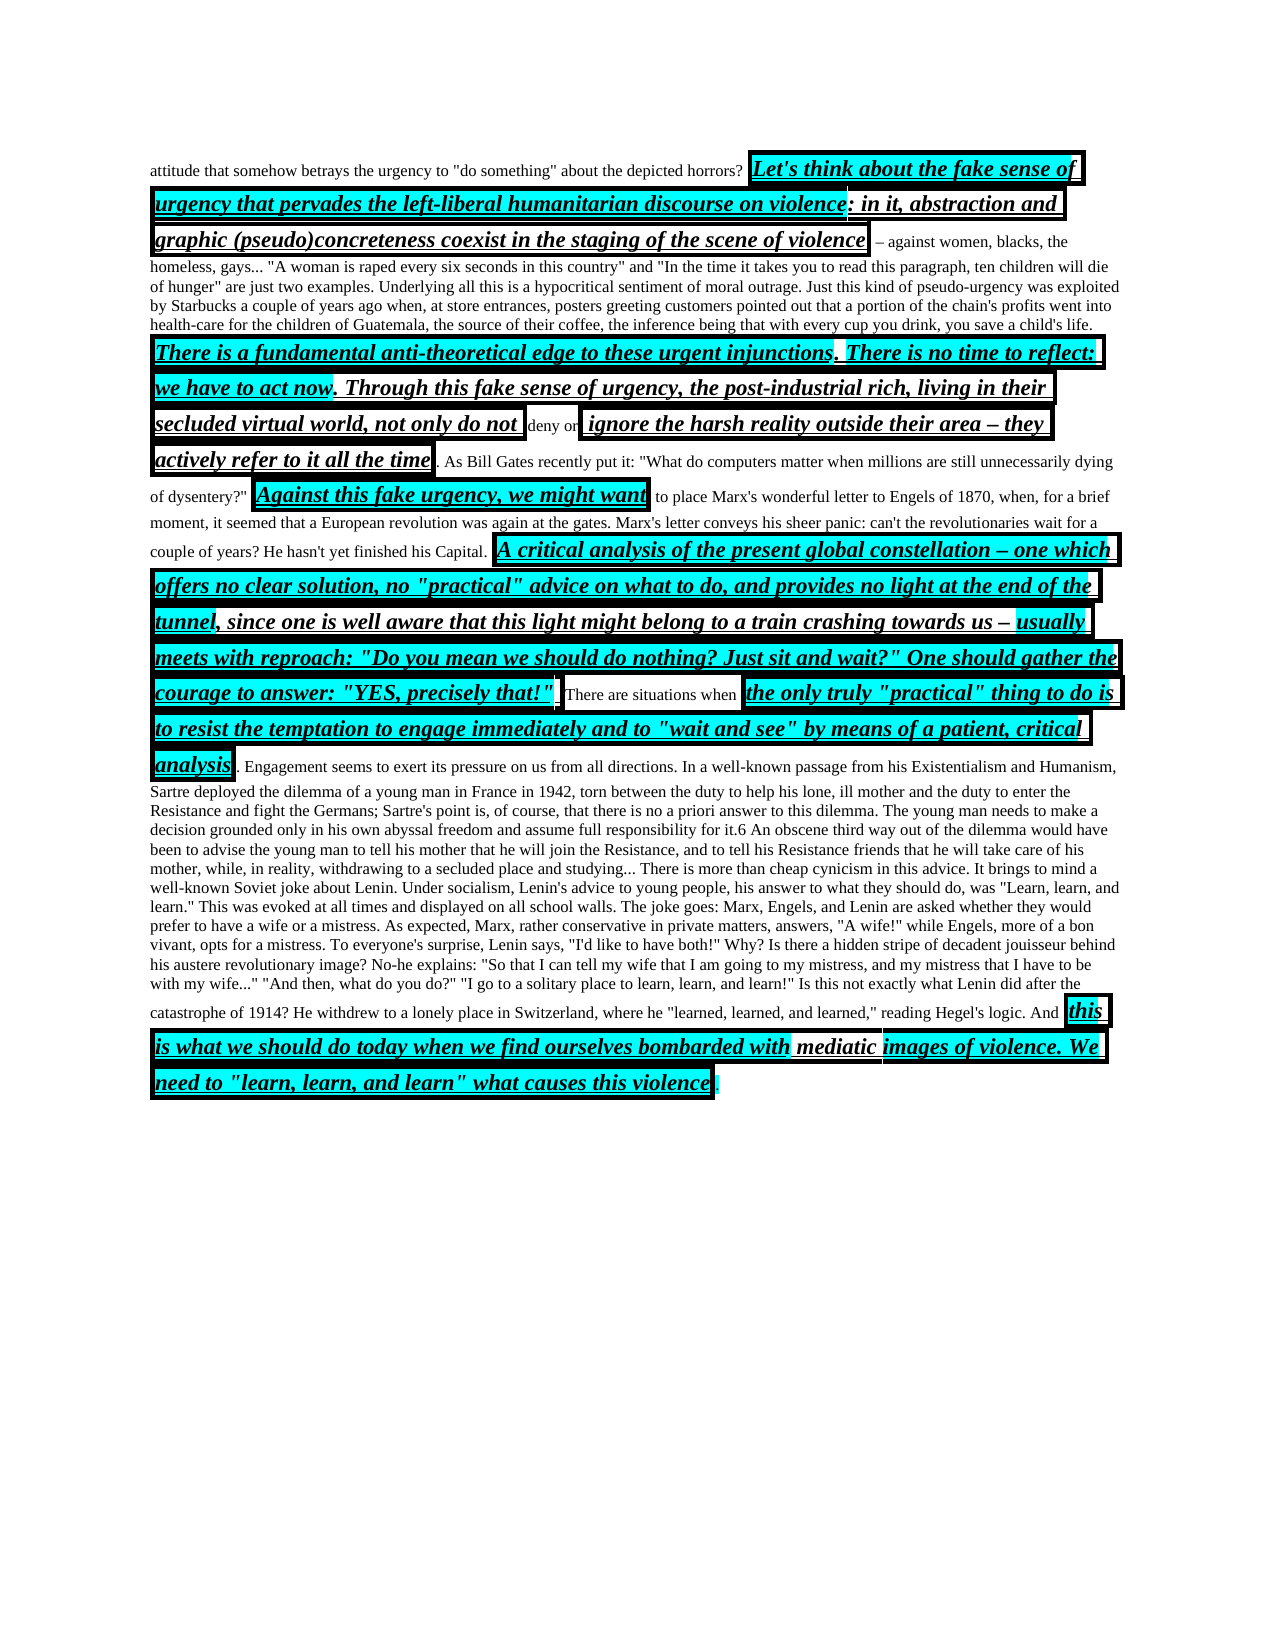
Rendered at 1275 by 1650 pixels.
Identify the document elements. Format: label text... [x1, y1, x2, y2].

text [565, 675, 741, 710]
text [150, 150, 1125, 675]
